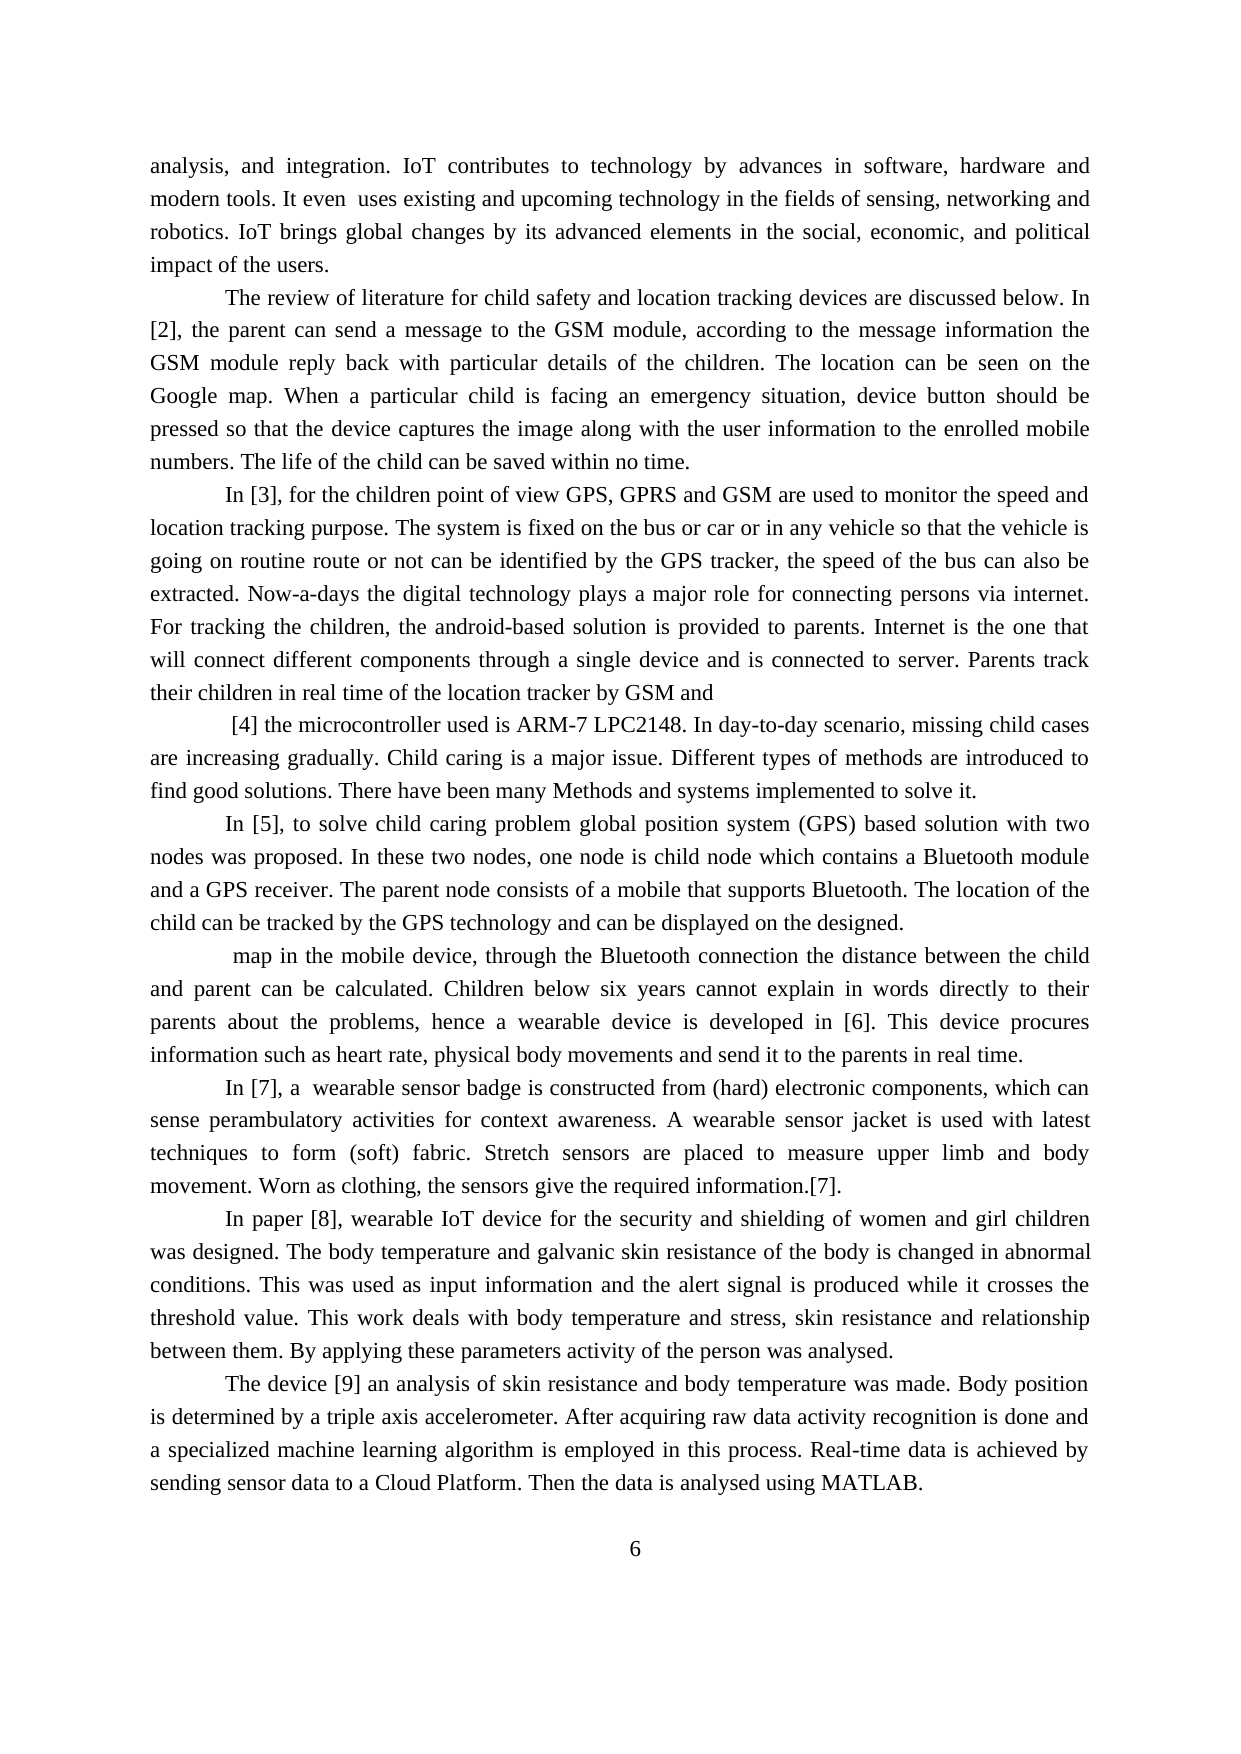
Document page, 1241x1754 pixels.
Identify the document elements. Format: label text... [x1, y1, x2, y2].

text In [7], a wearable sensor badge is constructed from (hard) electronic components, which can sense perambulatory activities for context awareness. A wearable sensor jacket is used with latest techniques to form (soft) fabric. Stretch sensors are placed to measure upper limb and body movement. Worn as clothing, the sensors give the required information.[7]. [150, 1074, 1091, 1199]
text The device [9] an analysis of skin resistance and body temperature was made. Body position is determined by a triple axis accelerometer. After acquiring raw data activity recognition is done and a specialized machine learning algorithm is employed in this process. Real-time data is achieved by sending sensor data to a Cloud Platform. Then the data is analysed using MATLAB. [150, 1370, 1091, 1495]
text In [5], to solve child caring problem global position system (GPS) based solution with two nodes was proposed. In these two nodes, one node is child node which contains a Bluetooth module and a GPS receiver. The parent node consists of a mobile that supports Bluetooth. The location of the child can be tracked by the GPS technology and can be displayed on the designed. [150, 810, 1091, 935]
text map in the mobile device, through the Bluetooth connection the distance between the child and parent can be calculated. Children below six years cannot explain in words directly to their parents about the problems, hence a wearable device is developed in [6]. This device procures information such as heart rate, physical body movements and send it to the parents in real time. [150, 942, 1091, 1067]
text analysis, and integration. IoT contributes to technology by advances in software, hardware and modern tools. It even uses existing and upcoming technology in the fields of sensing, networking and robotics. IoT brings global changes by its advanced elements in the social, economic, and political impact of the users. [150, 152, 1091, 277]
text In [3], for the children point of view GPS, GPRS and GSM are used to monitor the speed and location tracking purpose. The system is fixed on the bus or car or in any vehicle so that the vehicle is going on routine route or not can be identified by the GPS tracker, the speed of the bus can also be extracted. Now-a-days the digital technology plays a major role for connecting persons via internet. For tracking the children, the android-based solution is provided to parents. Internet is the one that will connect different components through a single device and is connected to server. Parents track their children in real time of the location tracker by GSM and [150, 481, 1091, 705]
text The review of literature for child safety and location tracking devices are discussed below. In [2], the parent can send a message to the GSM module, according to the message information the GSM module reply back with particular details of the children. The location can be seen on the Google map. When a particular child is facing an emergency situation, device button should be pressed so that the device captures the image along with the user information to the enrolled mobile numbers. The life of the child can be saved within no time. [150, 284, 1091, 474]
text In paper [8], wearable IoT device for the security and shielding of women and girl children was designed. The body temperature and galvanic skin resistance of the body is changed in abnormal conditions. This was used as input information and the alert signal is produced while it crosses the threshold value. This work deals with body temperature and stress, skin resistance and relationship between them. By applying these parameters activity of the person was analysed. [150, 1205, 1091, 1363]
text [4] the microcontroller used is ARM-7 LPC2148. In day-to-day scenario, missing child cases are increasing gradually. Child caring is a major issue. Different types of methods are introduced to find good solutions. There have been many Methods and systems implemented to solve it. [150, 712, 1091, 804]
